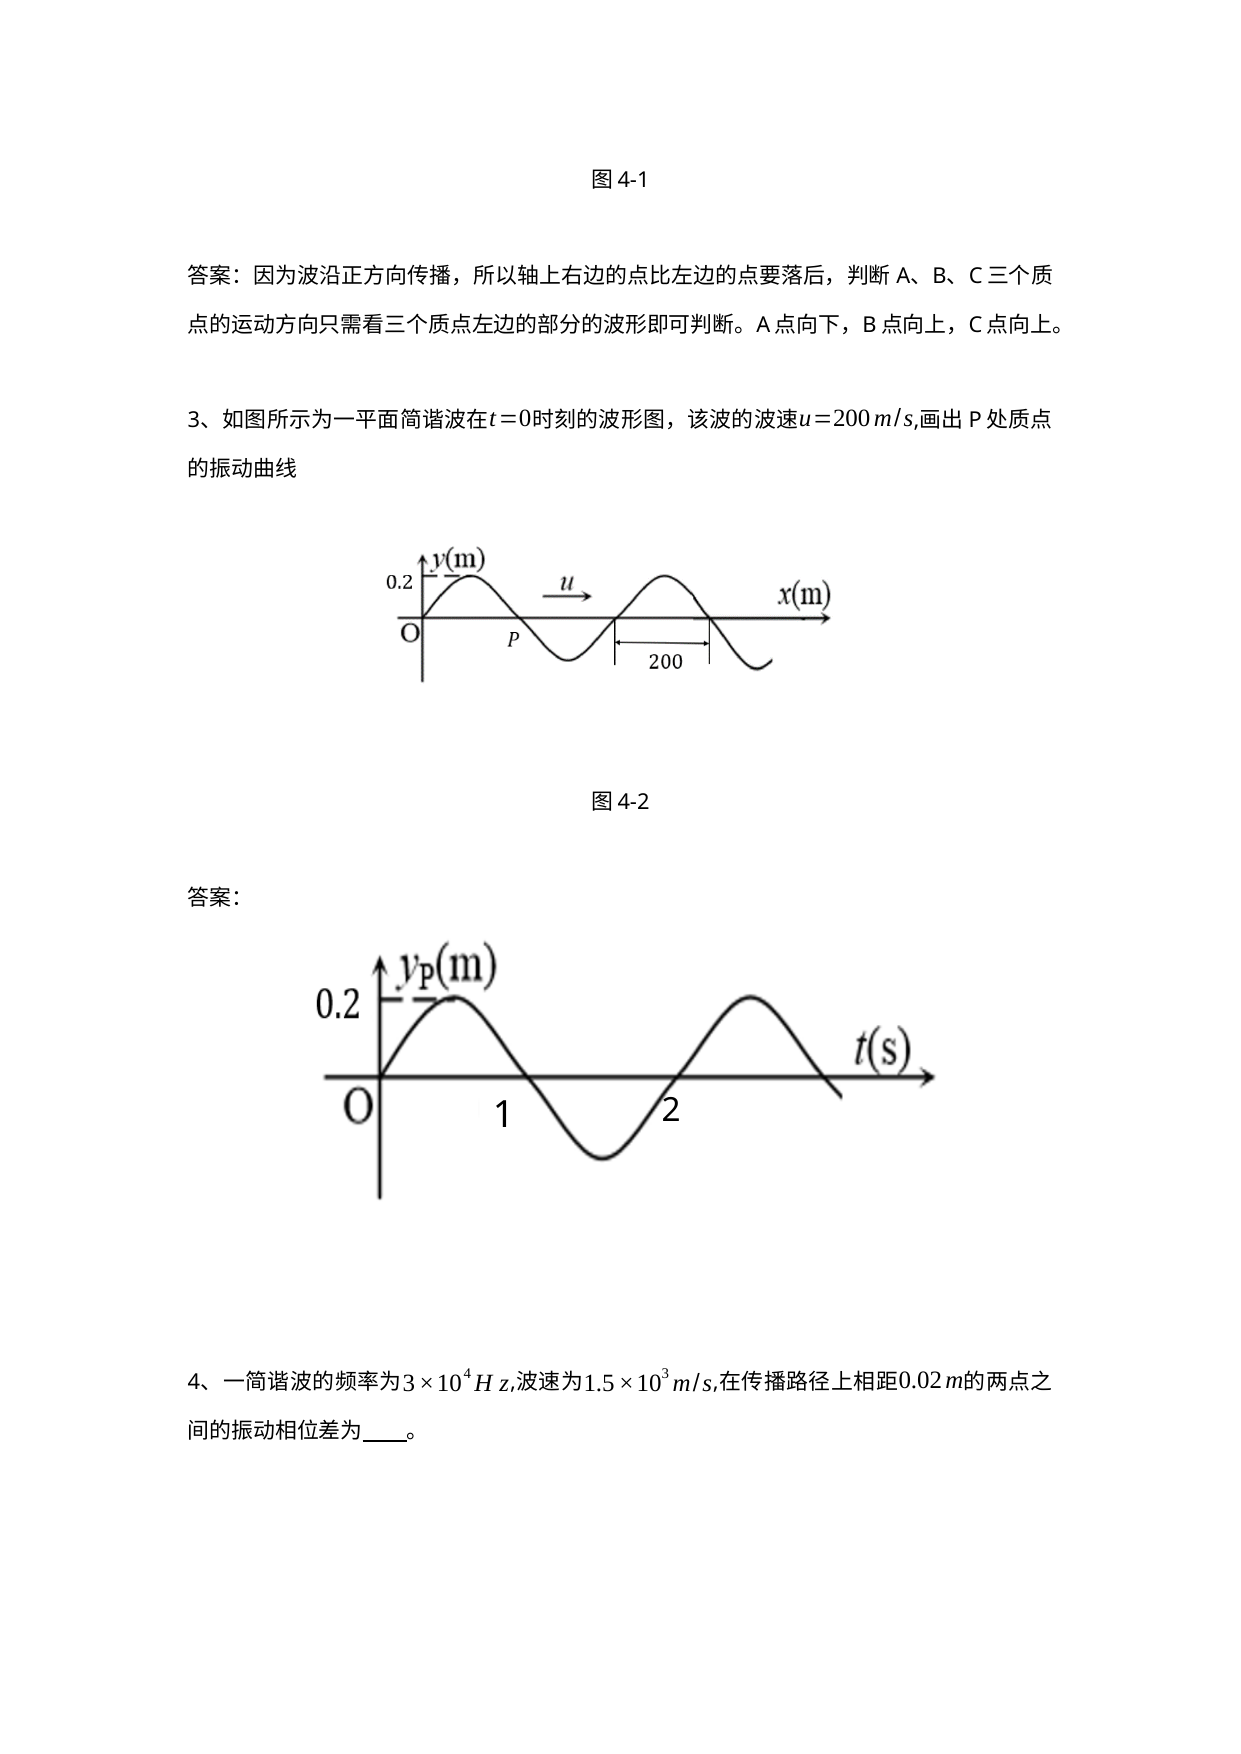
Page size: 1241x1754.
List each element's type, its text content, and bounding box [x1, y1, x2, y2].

text 答案： [187, 879, 1053, 912]
picture [378, 516, 848, 691]
text 4、一简谐波的频率为,波速为,在传播路径上相距的两点之间的振动相位差为 。 [187, 1364, 1053, 1445]
text 答案：因为波沿正方向传播，所以轴上右边的点比左边的点要落后，判断A、B、C三个质点的运动方向只需看三个质点左边的部分的波形即可判断。A点向下，B点向上，C点向上。 [187, 258, 1053, 339]
picture [300, 922, 949, 1228]
text 图4-1 [187, 162, 1053, 194]
text 3、如图所示为一平面简谐波在时刻的波形图，该波的波速,画出P处质点的振动曲线 [187, 402, 1053, 483]
text 图4-2 [187, 784, 1053, 816]
